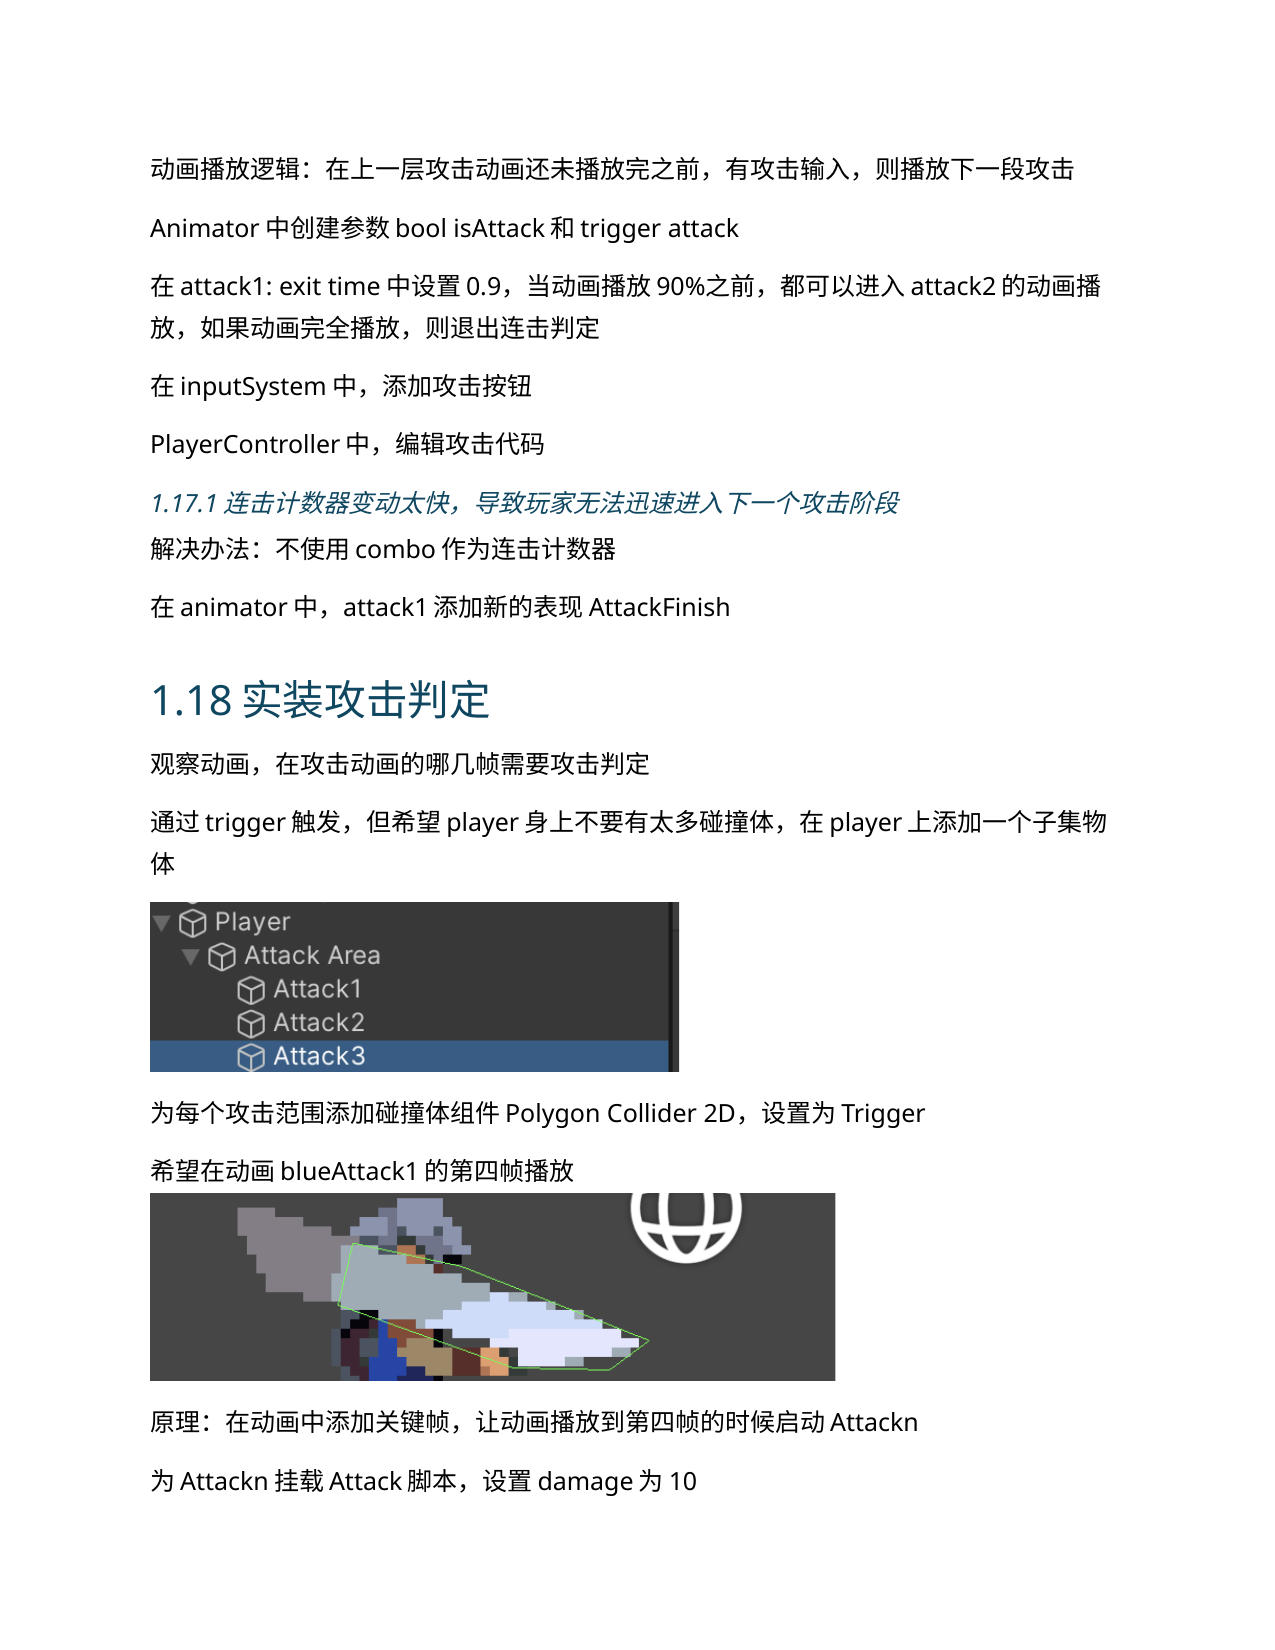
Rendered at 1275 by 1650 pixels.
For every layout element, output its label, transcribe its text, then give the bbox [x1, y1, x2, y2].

text 在attack1: exit time中设置0.9，当动画播放90%之前，都可以进入attack2的动画播放，如果动画完全播放，则退出连击判定 [150, 267, 1125, 344]
text Animator中创建参数bool isAttack和trigger attack [150, 208, 1125, 244]
subtitle 1.18实装攻击判定 [150, 667, 1125, 727]
text 在animator中，attack1添加新的表现AttackFinish [150, 587, 1125, 624]
subtitle 1.17.1连击计数器变动太快，导致玩家无法迅速进入下一个攻击阶段 [150, 483, 1125, 519]
picture [150, 902, 680, 1072]
text 在inputSystem中，添加攻击按钮 [150, 367, 1125, 403]
text 动画播放逻辑：在上一层攻击动画还未播放完之前，有攻击输入，则播放下一段攻击 [150, 150, 1125, 186]
text 通过trigger触发，但希望player身上不要有太多碰撞体，在player上添加一个子集物体 [150, 803, 1125, 881]
text 观察动画，在攻击动画的哪几帧需要攻击判定 [150, 744, 1125, 781]
text PlayerController中，编辑攻击代码 [150, 425, 1125, 461]
text 为Attackn挂载Attack脚本，设置damage为10 [150, 1461, 1125, 1497]
text 解决办法：不使用combo作为连击计数器 [150, 529, 1125, 565]
text 为每个攻击范围添加碰撞体组件Polygon Collider 2D，设置为Trigger [150, 1093, 1125, 1130]
text 原理：在动画中添加关键帧，让动画播放到第四帧的时候启动Attackn [150, 1403, 1125, 1439]
picture [150, 1193, 836, 1381]
